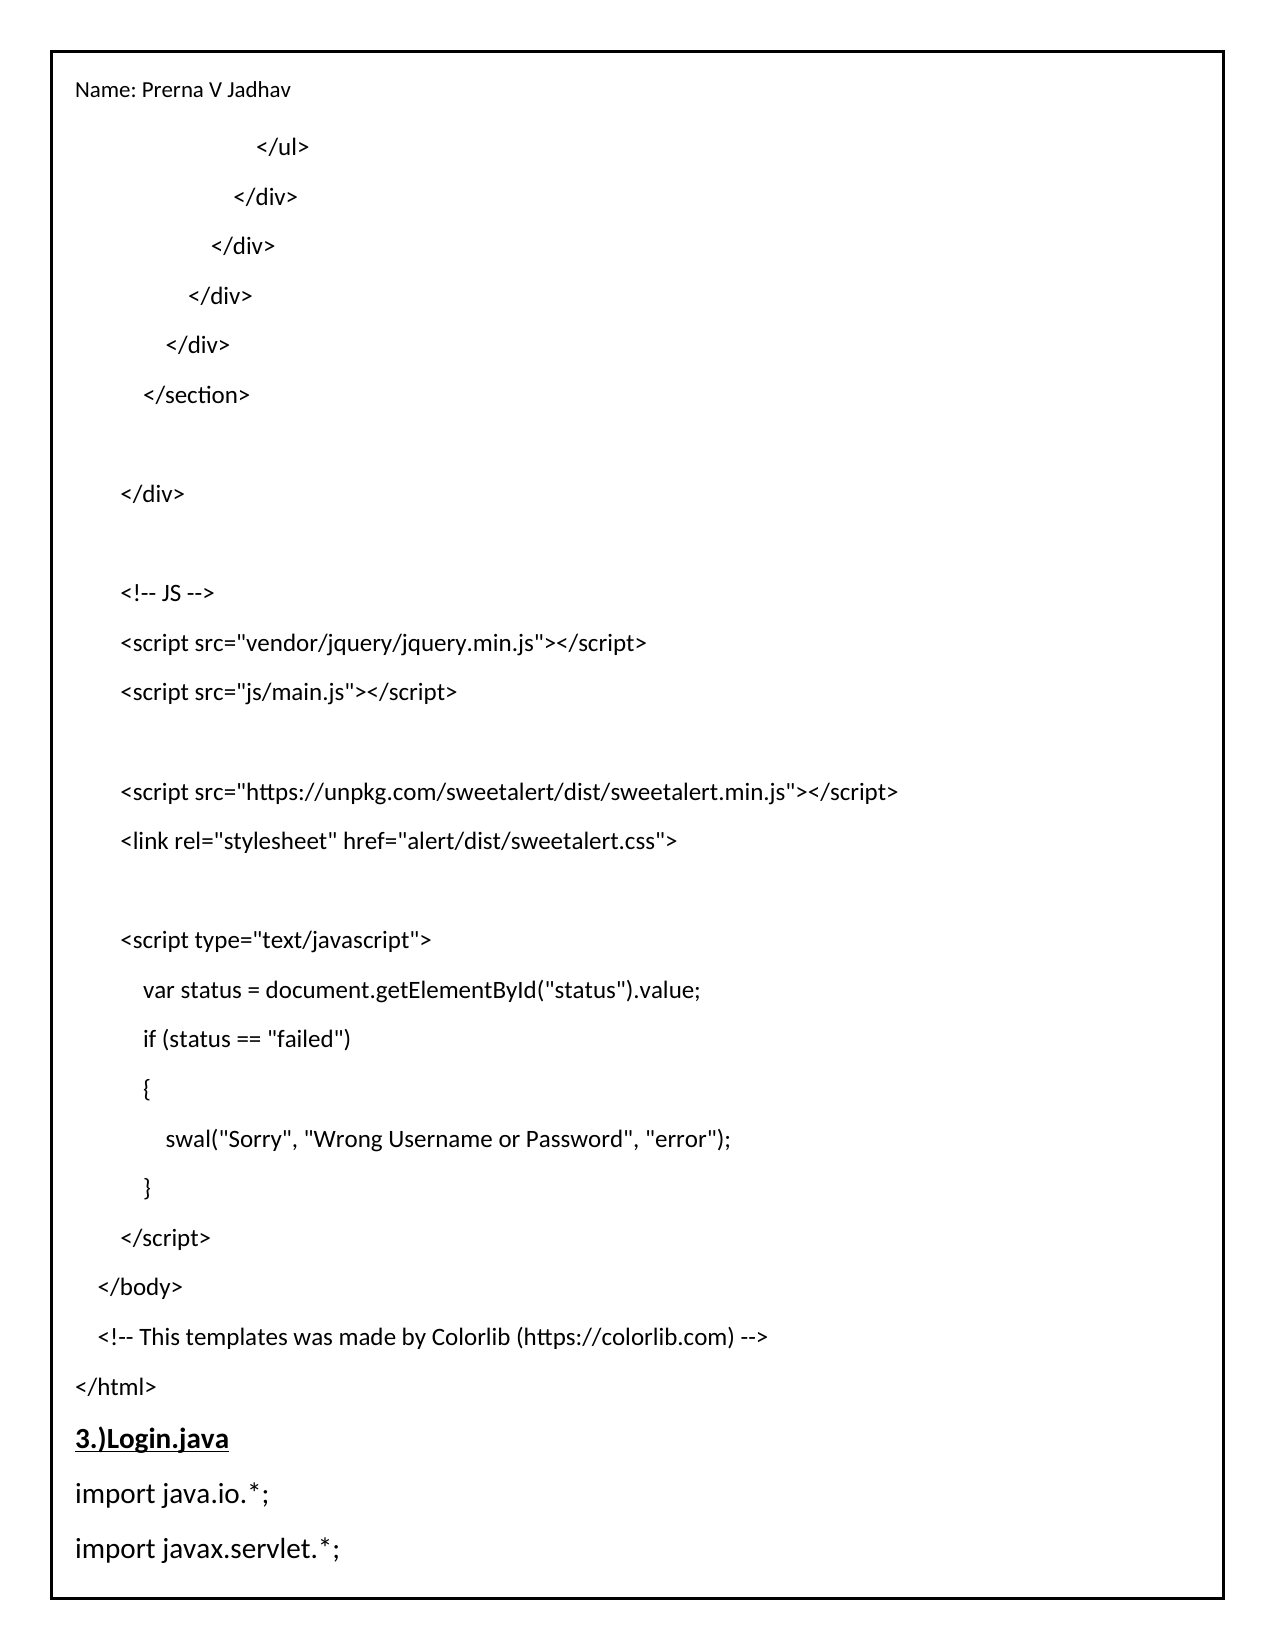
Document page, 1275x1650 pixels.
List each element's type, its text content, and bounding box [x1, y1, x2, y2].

text </body> [75, 1271, 1200, 1302]
text </div> [75, 181, 1200, 211]
text 3.)Login.java [75, 1420, 1200, 1456]
text </ul> [75, 131, 1200, 162]
text } [75, 1172, 1200, 1203]
text swal("Sorry", "Wrong Username or Password", "error"); [75, 1123, 1200, 1153]
text <script type="text/javascript"> [75, 924, 1200, 955]
text <!-- JS --> [75, 577, 1200, 608]
text </html> [75, 1371, 1200, 1401]
text </div> [75, 280, 1200, 310]
text <!-- This templates was made by Colorlib (https://colorlib.com) --> [75, 1321, 1200, 1352]
text <script src="https://unpkg.com/sweetalert/dist/sweetalert.min.js"></script> [75, 776, 1200, 806]
text </div> [75, 329, 1200, 360]
text </section> [75, 379, 1200, 409]
text var status = document.getElementById("status").value; [75, 974, 1200, 1004]
text import javax.servlet.*; [75, 1530, 1200, 1566]
text <script src="vendor/jquery/jquery.min.js"></script> [75, 627, 1200, 657]
text if (status == "failed") [75, 1023, 1200, 1054]
text { [75, 1073, 1200, 1104]
text <link rel="stylesheet" href="alert/dist/sweetalert.css"> [75, 825, 1200, 856]
text </script> [75, 1222, 1200, 1252]
text import java.io.*; [75, 1475, 1200, 1511]
text <script src="js/main.js"></script> [75, 676, 1200, 707]
text </div> [75, 230, 1200, 261]
text </div> [75, 478, 1200, 509]
